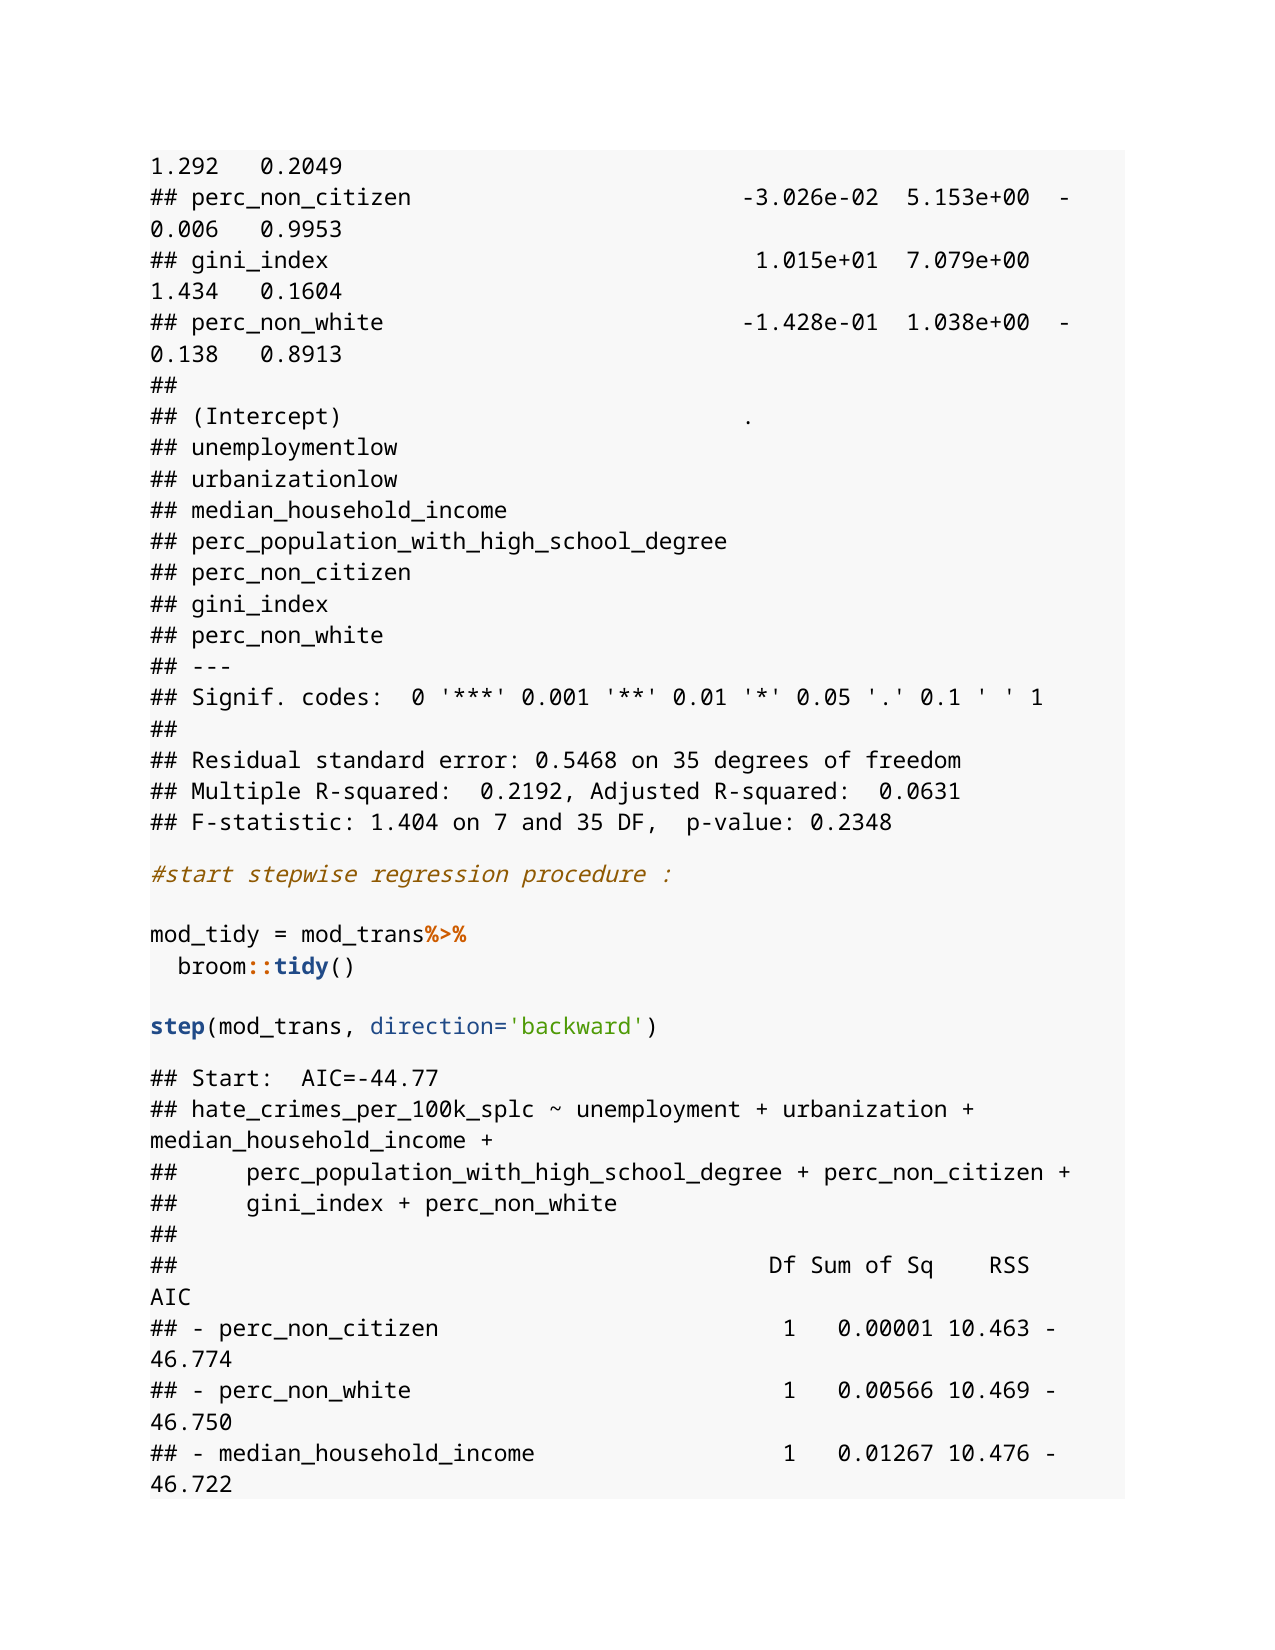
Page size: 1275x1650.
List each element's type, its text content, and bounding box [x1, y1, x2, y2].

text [150, 150, 1125, 837]
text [150, 1062, 1125, 1499]
text #start stepwise regression procedure : mod_tidy = mod_trans%>% broom::tidy() step(mod_trans, direction='backward') [150, 858, 1125, 1041]
